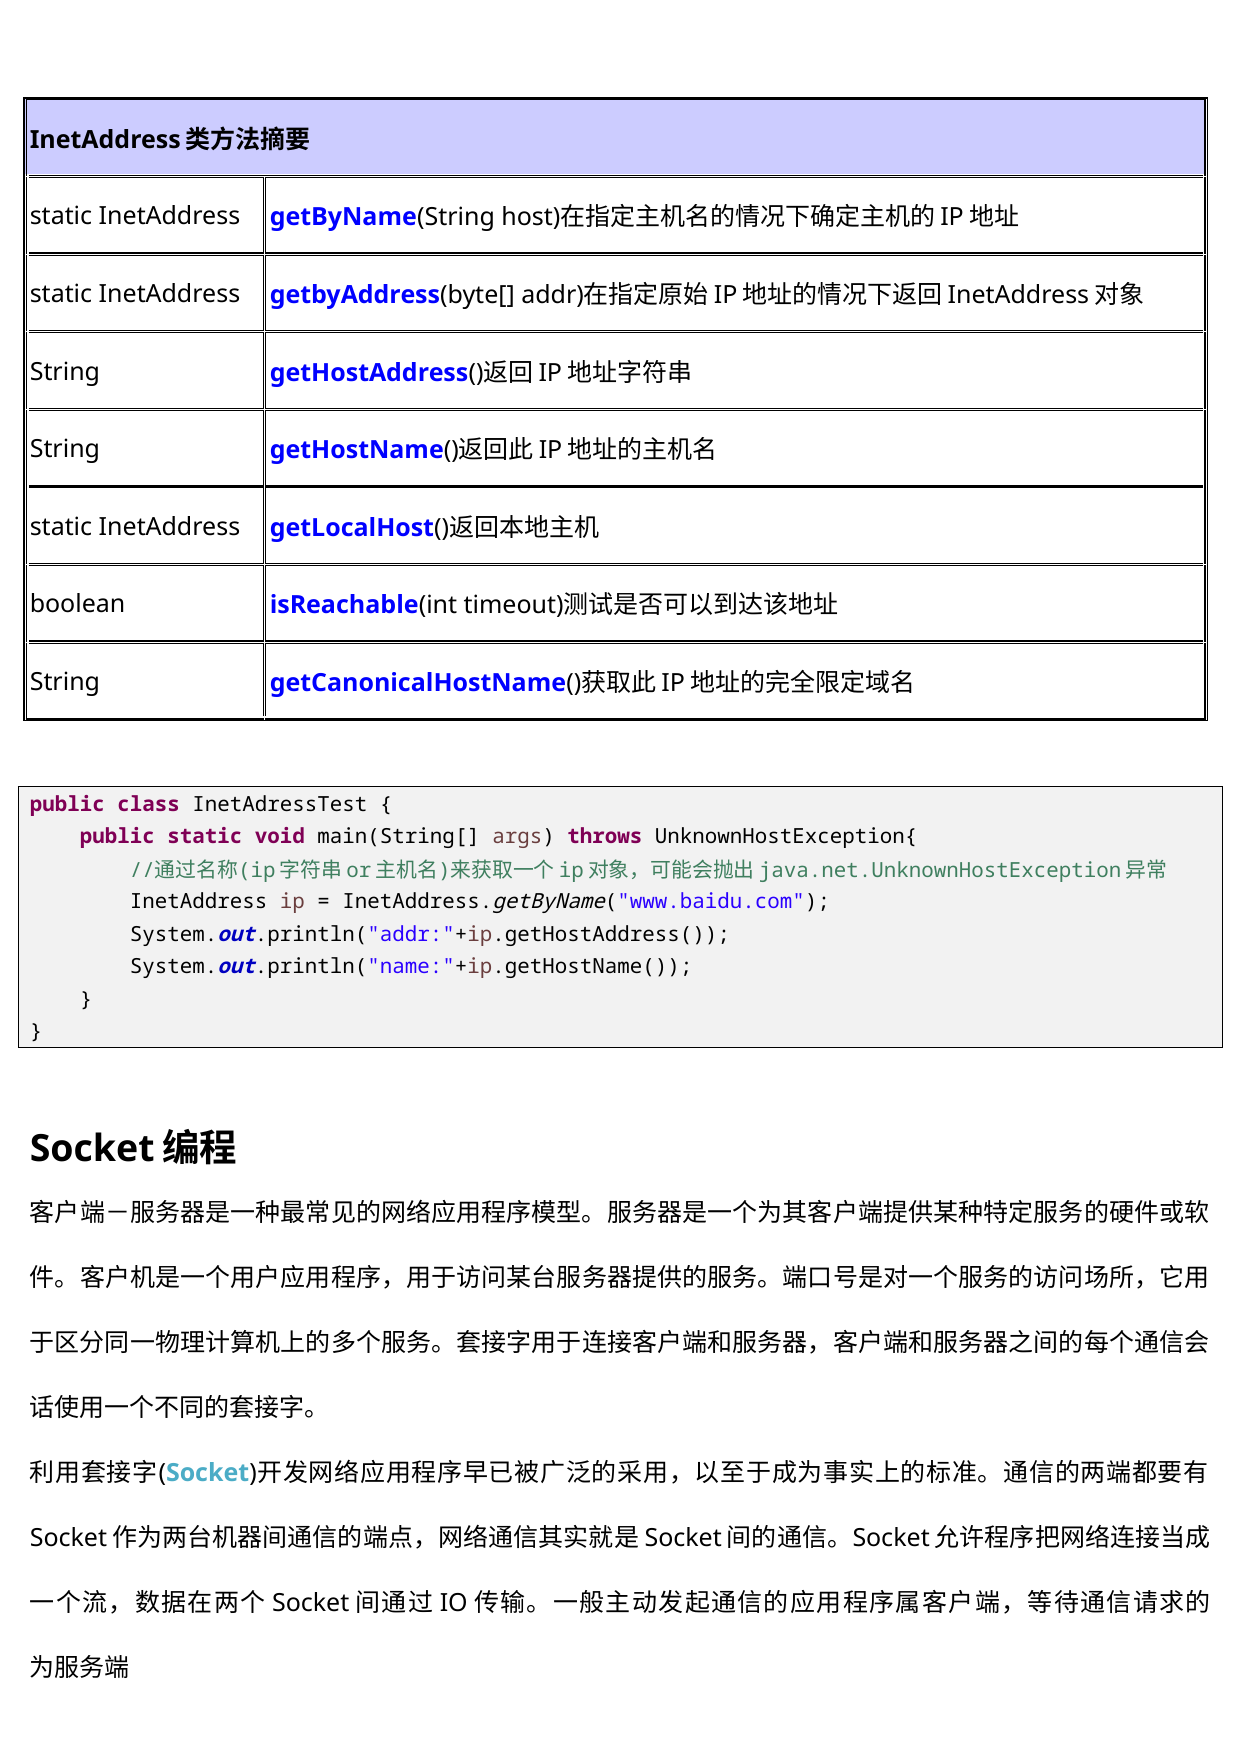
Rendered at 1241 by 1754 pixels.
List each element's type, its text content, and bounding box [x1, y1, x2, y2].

table_cell isReachable(int timeout)测试是否可以到达该地址 [265, 563, 1206, 640]
table_cell static InetAddress [27, 252, 263, 330]
table_cell String [25, 330, 265, 407]
table_cell static InetAddress [27, 485, 263, 563]
table_cell getByName(String host)在指定主机名的情况下确定主机的IP地址 [266, 175, 1205, 252]
table_cell getHostName()返回此IP地址的主机名 [266, 408, 1205, 485]
table_header public class InetAdressTest { public static void main(String[] args) throws UnknownHostException{ //通过名称(ip字符串or主机名)来获取一个ip对象，可能会抛出java.net.UnknownHostException异常 InetAddress ip = InetAddress.getByName("www.baidu.com"); System.out.println("addr:"+ip.getHostAddress()); System.out.println("name:"+ip.getHostName()); } } [19, 787, 1222, 1047]
table_cell getCanonicalHostName()获取此IP地址的完全限定域名 [265, 640, 1205, 718]
table_cell getLocalHost()返回本地主机 [266, 485, 1204, 563]
table_cell getHostAddress()返回IP地址字符串 [265, 330, 1206, 407]
table_cell static InetAddress [27, 175, 263, 252]
table_header InetAddress类方法摘要 [27, 100, 1204, 174]
table_cell String [27, 640, 265, 718]
title 利用套接字(Socket)开发网络应用程序早已被广泛的采用，以至于成为事实上的标准。通信的两端都要有Socket作为两台机器间通信的端点，网络通信其实就是Socket间的通信。Socket允许程序把网络连接当成一个流，数据在两个Socket间通过IO传输。一般主动发起通信的应用程序属客户端，等待通信请求的 为服务端 [29, 1438, 1211, 1698]
table_cell boolean [25, 563, 265, 640]
table_cell getbyAddress(byte[] addr)在指定原始IP地址的情况下返回InetAddress对象 [266, 252, 1205, 330]
title 客户端－服务器是一种最常见的网络应用程序模型。服务器是一个为其客户端提供某种特定服务的硬件或软件。客户机是一个用户应用程序，用于访问某台服务器提供的服务。端口号是对一个服务的访问场所，它用于区分同一物理计算机上的多个服务。套接字用于连接客户端和服务器，客户端和服务器之间的每个通信会话使用一个不同的套接字。 [29, 1178, 1211, 1438]
table_cell String [27, 408, 263, 485]
subtitle Socket编程 [29, 1113, 1211, 1178]
